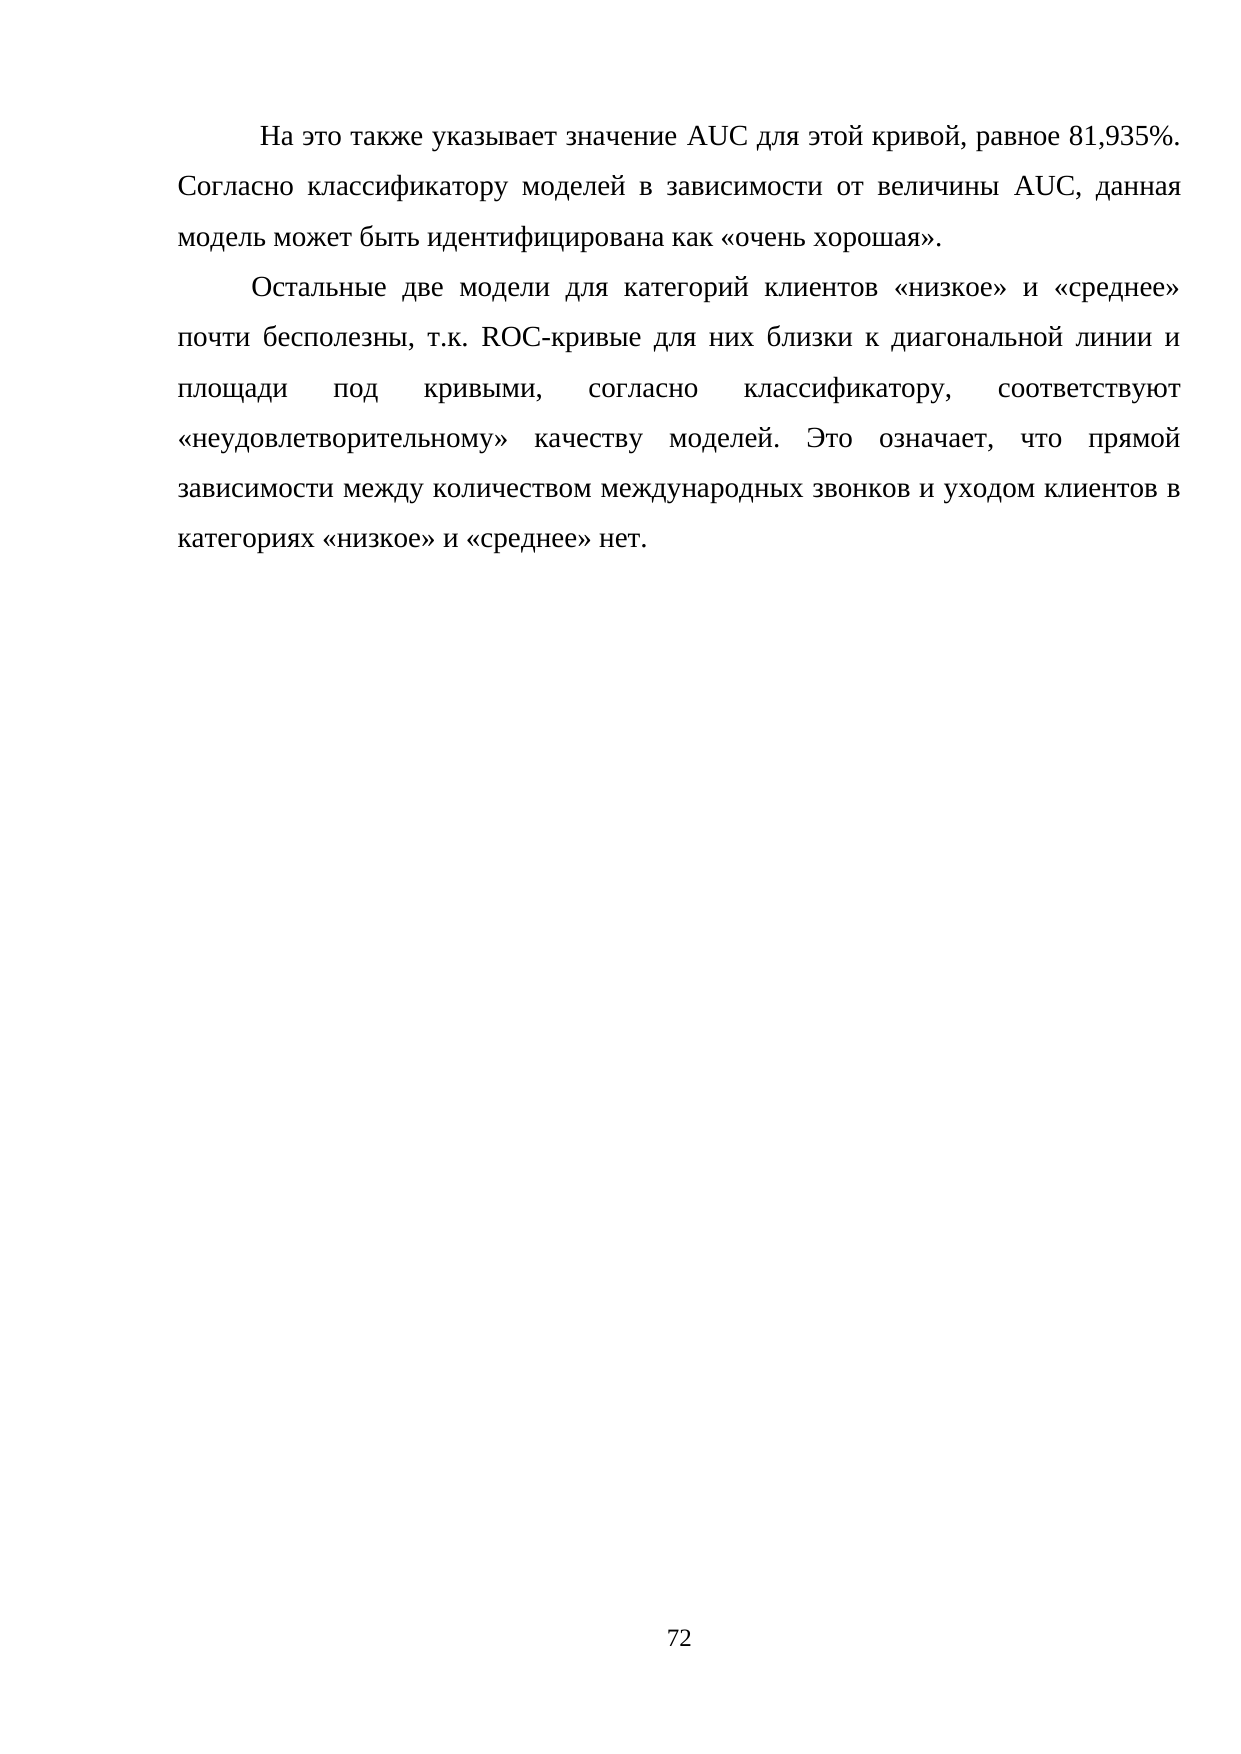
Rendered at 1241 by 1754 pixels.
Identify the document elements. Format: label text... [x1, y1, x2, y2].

text На это также указывает значение AUC для этой кривой, равное 81,935%. Согласно классификатору моделей в зависимости от величины AUC, данная модель может быть идентифицирована как «очень хорошая». [177, 118, 1181, 252]
text Остальные две модели для категорий клиентов «низкое» и «среднее» почти бесполезны, т.к. ROC-кривые для них близки к диагональной линии и площади под кривыми, согласно классификатору, соответствуют «неудовлетворительному» качеству моделей. Это означает, что прямой зависимости между количеством международных звонков и уходом клиентов в категориях «низкое» и «среднее» нет. [177, 269, 1181, 554]
